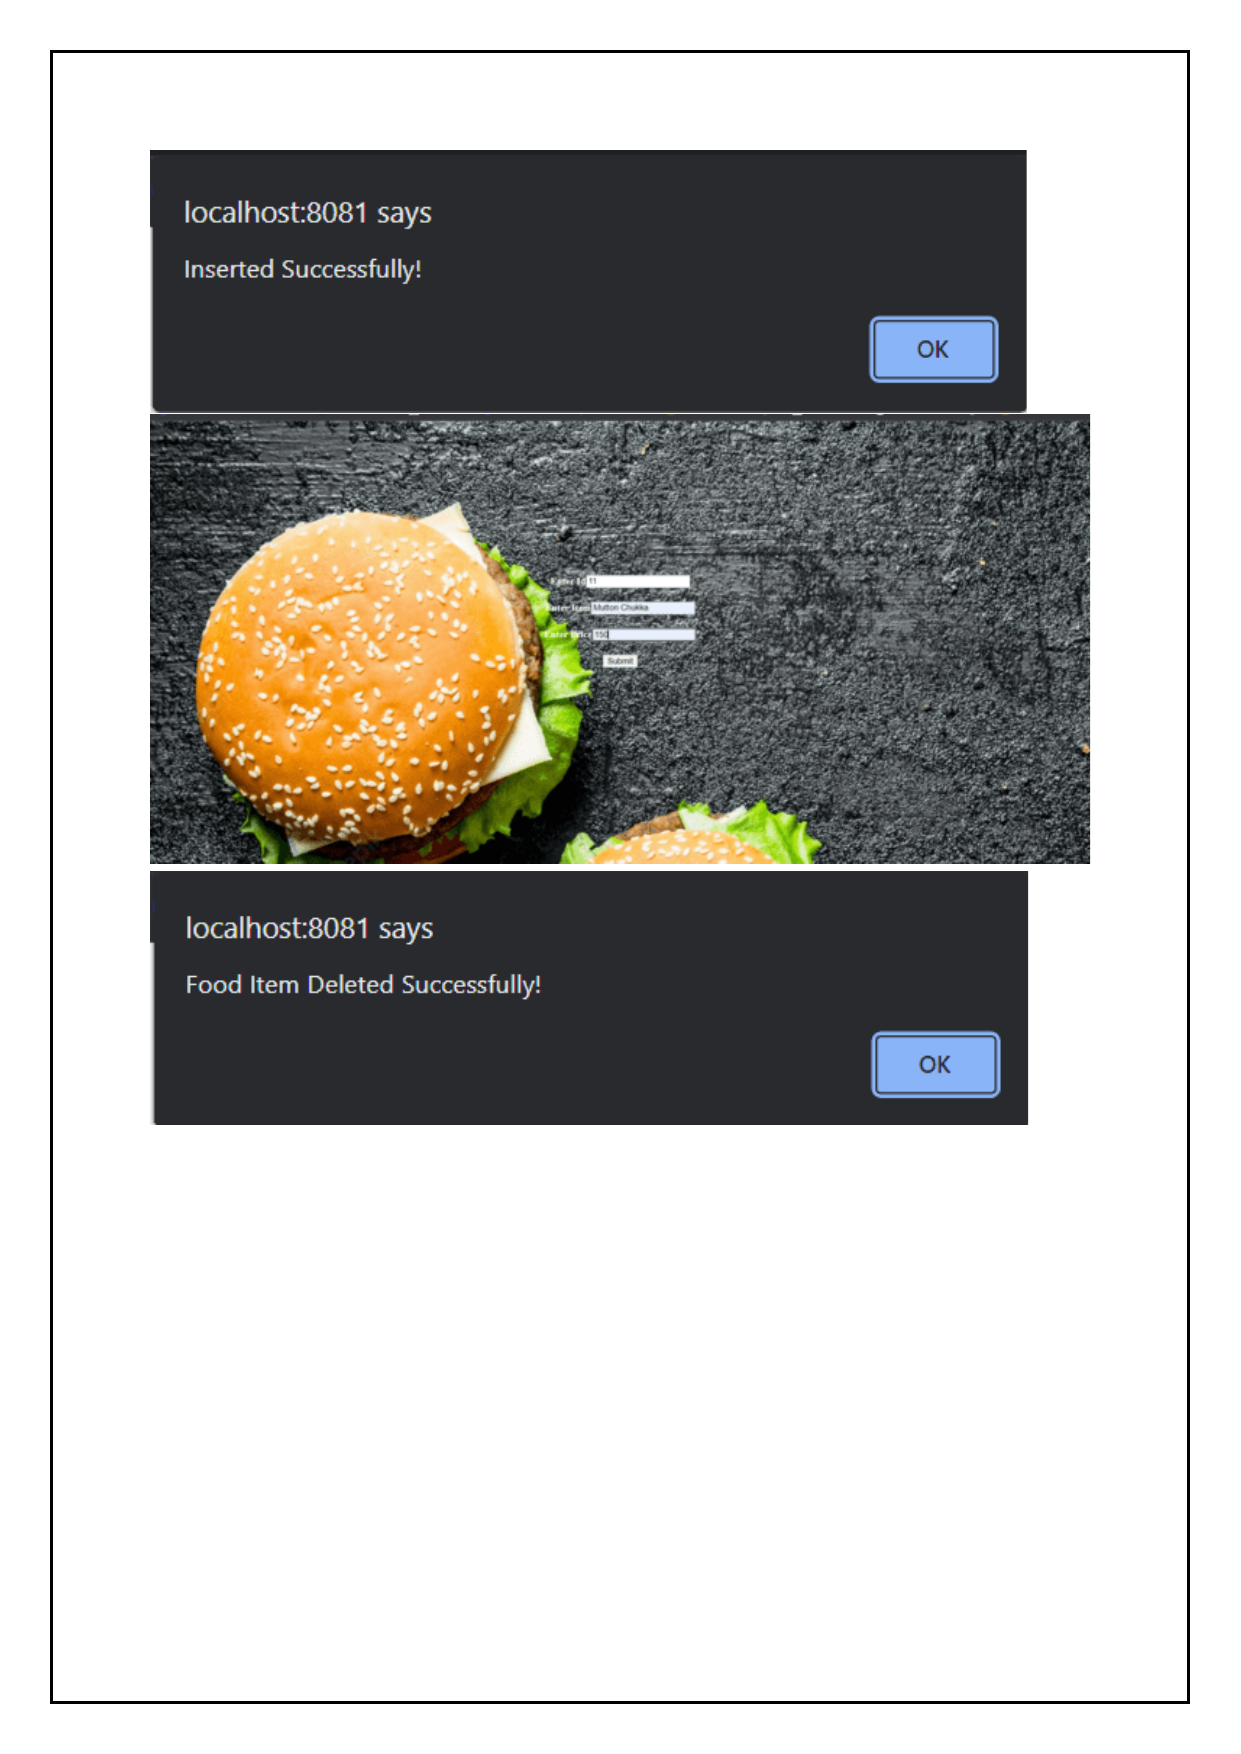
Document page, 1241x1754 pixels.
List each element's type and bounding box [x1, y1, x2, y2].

picture [150, 414, 1091, 864]
picture [150, 150, 1027, 413]
picture [150, 871, 1029, 1125]
